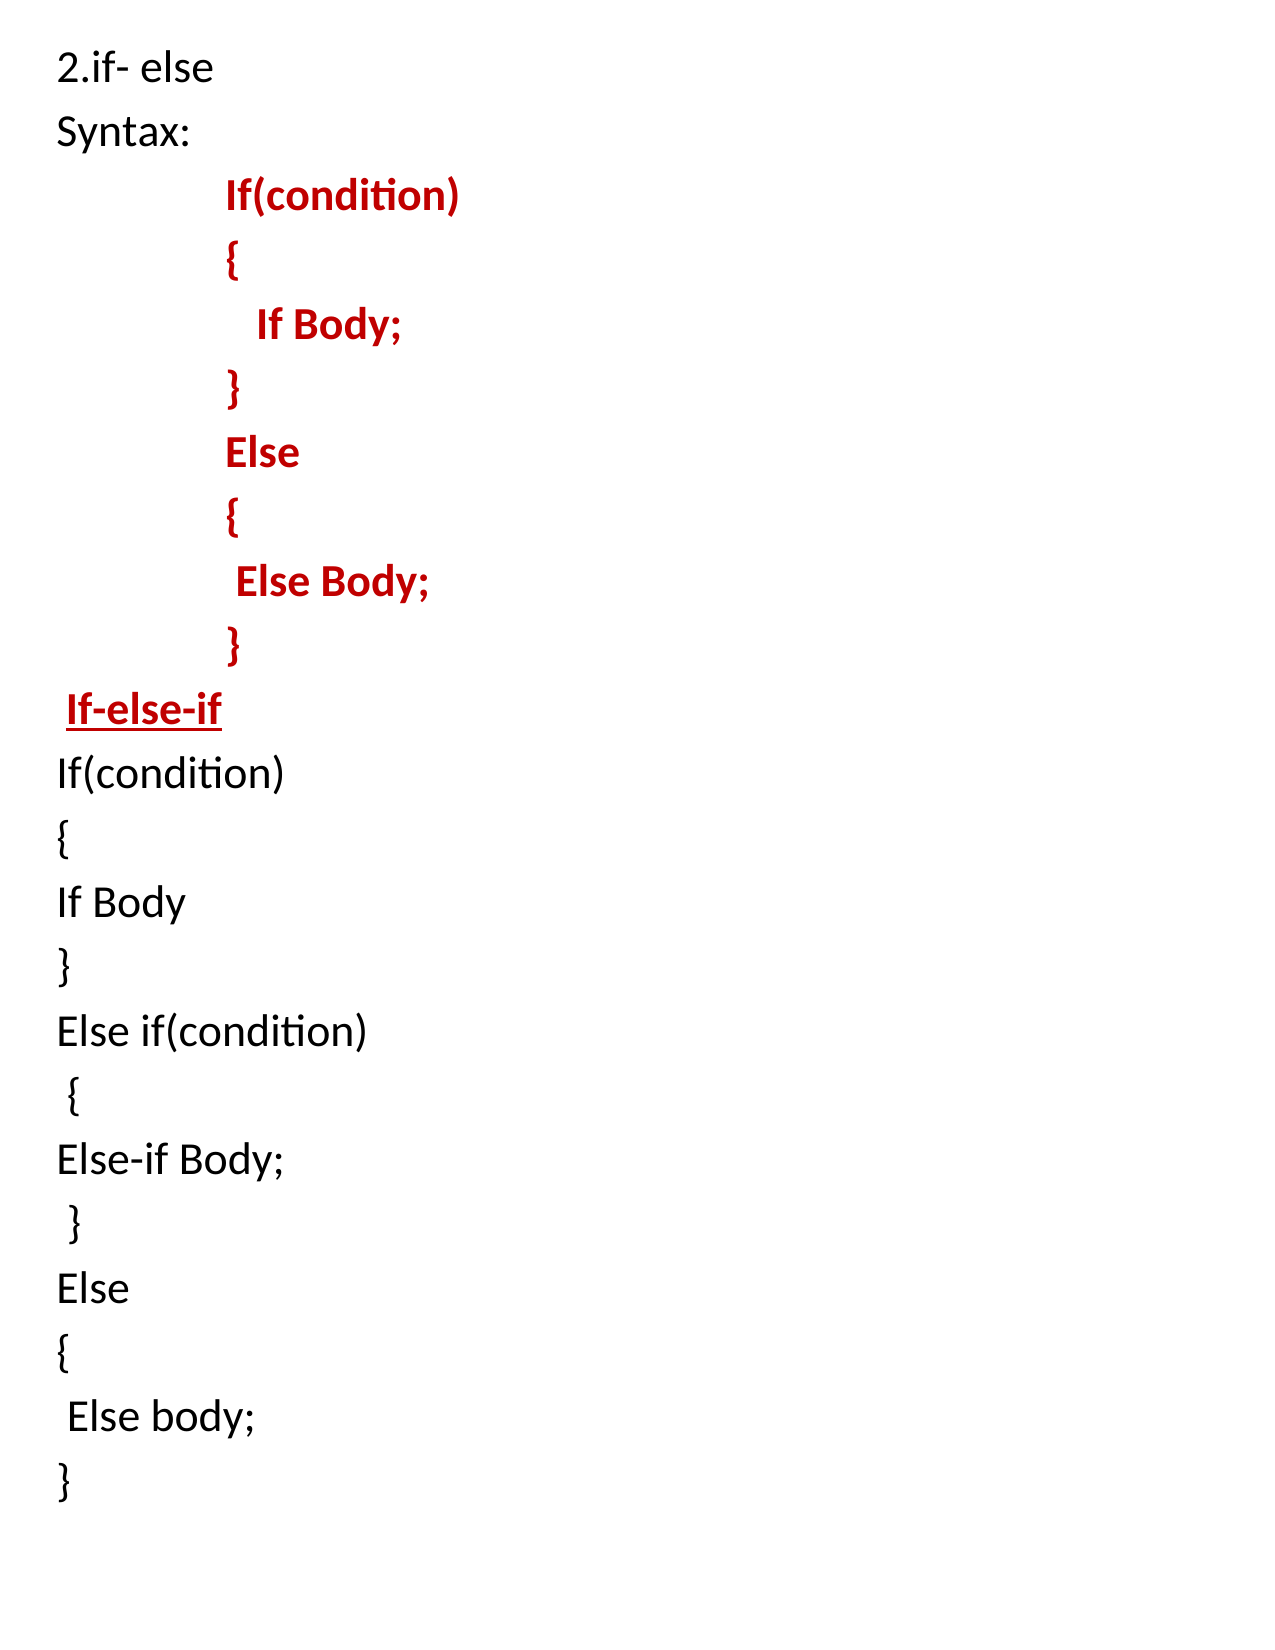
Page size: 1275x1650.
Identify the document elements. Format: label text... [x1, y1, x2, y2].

list Else [225, 423, 1219, 479]
list Else-if Body; [56, 1130, 1219, 1186]
list } [225, 616, 1219, 672]
list } [56, 1451, 1219, 1507]
list If-else-if [66, 680, 1219, 736]
list { [56, 1323, 1219, 1379]
list Else Body; [225, 552, 1219, 608]
list If Body; [225, 294, 1219, 351]
list Else [56, 1259, 1219, 1314]
list Else if(condition) [56, 1002, 1219, 1057]
list If(condition) [225, 166, 1219, 222]
list { [225, 230, 1219, 286]
list { [56, 1066, 1219, 1122]
list If(condition) [56, 744, 1219, 800]
list Syntax: [56, 102, 1219, 158]
list If Body [56, 873, 1219, 929]
list 2.if- else [56, 37, 1219, 93]
list } [56, 1194, 1219, 1250]
list } [56, 937, 1219, 993]
list { [56, 809, 1219, 865]
list } [225, 359, 1219, 415]
list Else body; [56, 1387, 1219, 1443]
list { [225, 487, 1219, 543]
